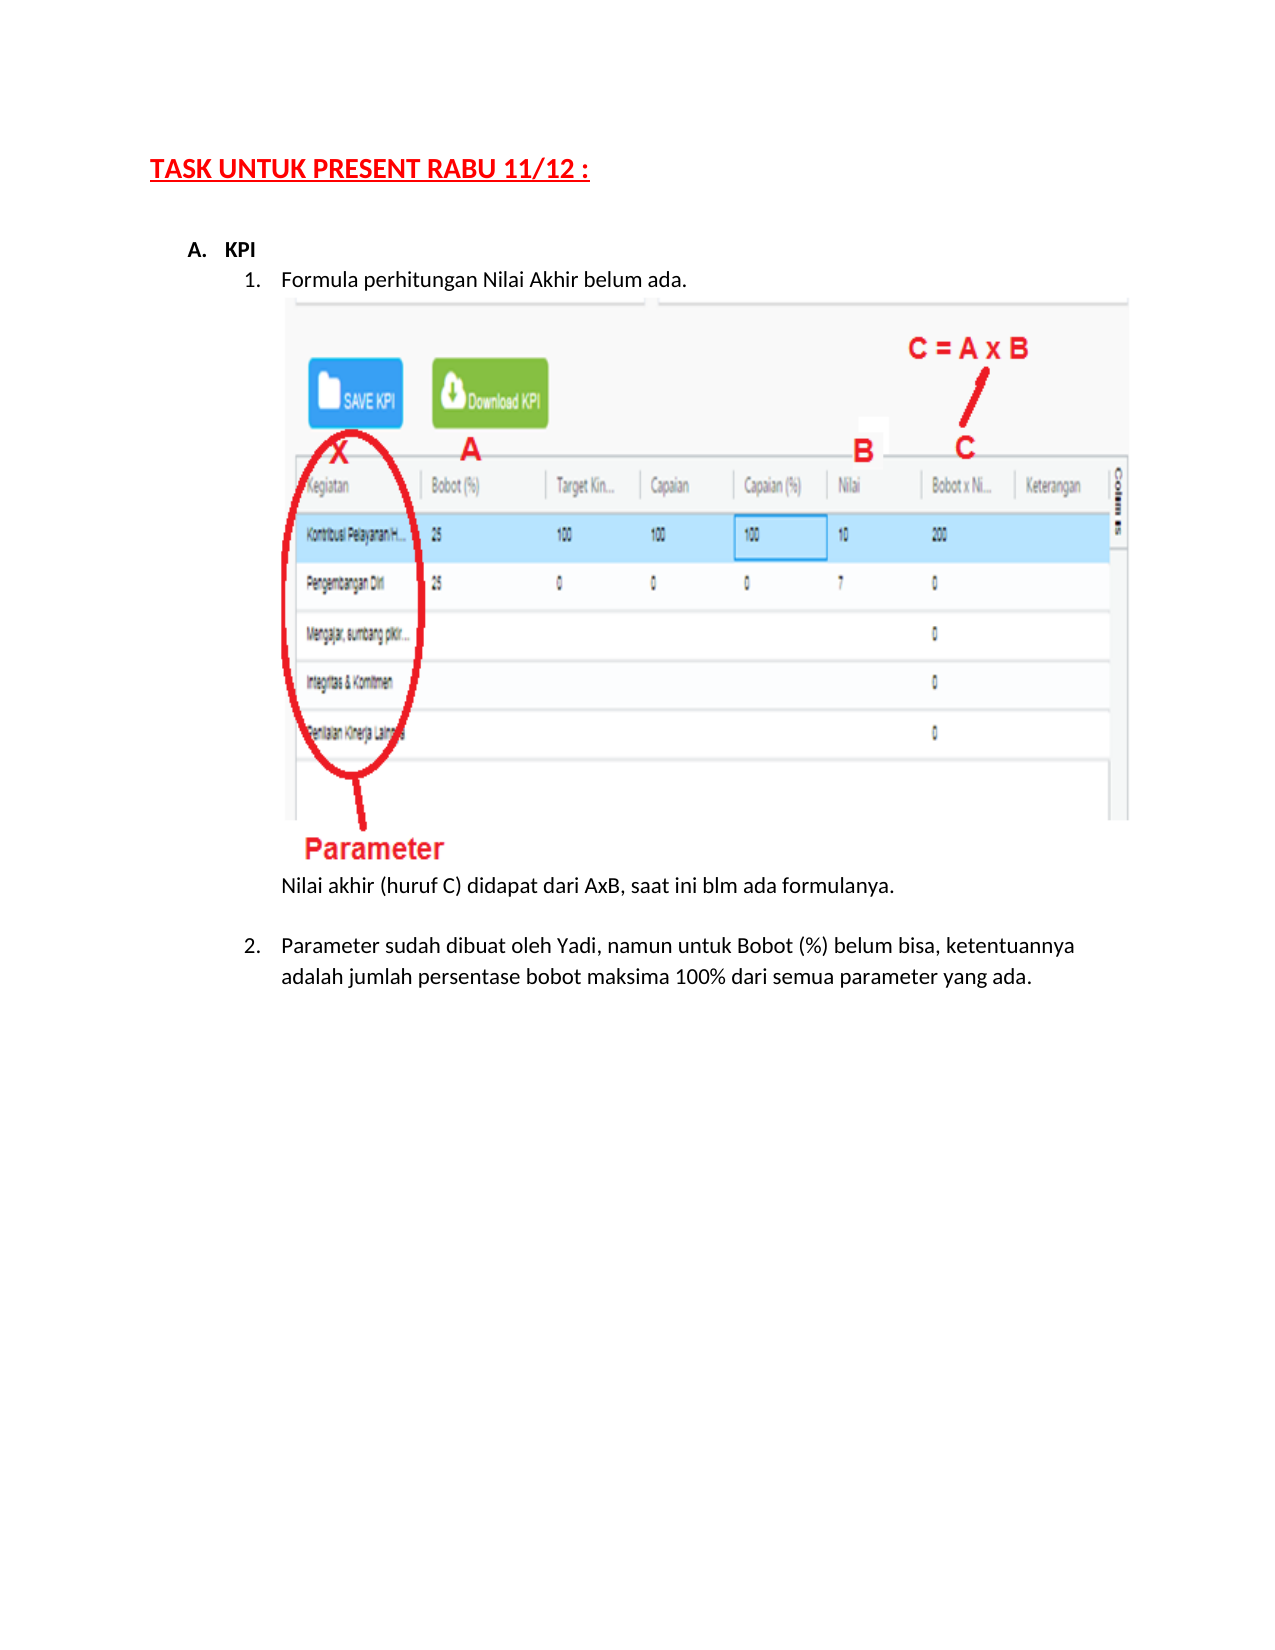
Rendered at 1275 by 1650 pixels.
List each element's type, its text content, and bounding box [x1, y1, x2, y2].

list KPI [187, 235, 1125, 263]
list Formula perhitungan Nilai Akhir belum ada. [244, 266, 1125, 293]
list Parameter sudah dibuat oleh Yadi, namun untuk Bobot (%) belum bisa, ketentuannya adalah jumlah persentase bobot maksima 100% dari semua parameter yang ada. [244, 932, 1125, 990]
text TASK UNTUK PRESENT RABU 11/12 : [150, 150, 1125, 186]
picture [281, 295, 1130, 869]
list Nilai akhir (huruf C) didapat dari AxB, saat ini blm ada formulanya. [281, 871, 1125, 899]
